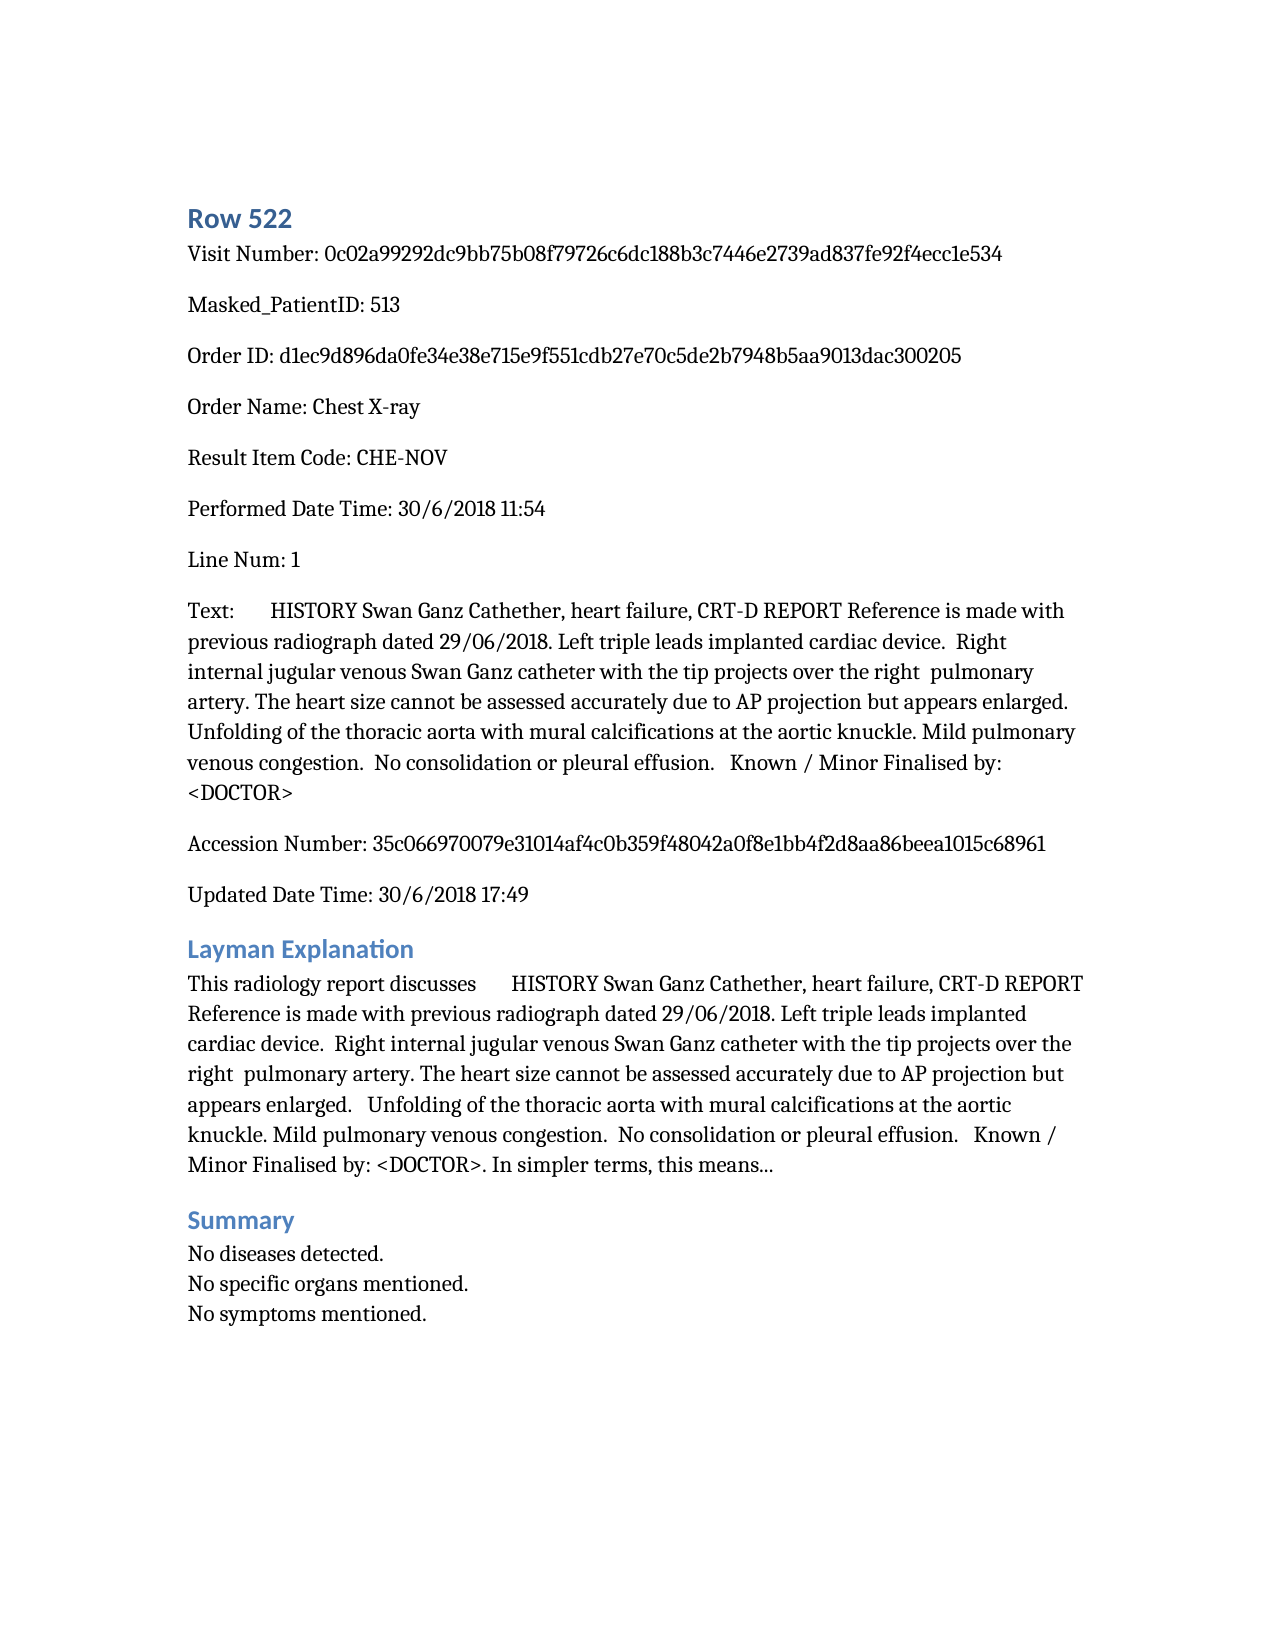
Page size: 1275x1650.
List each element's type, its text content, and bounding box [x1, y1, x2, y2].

text Visit Number: 0c02a99292dc9bb75b08f79726c6dc188b3c7446e2739ad837fe92f4ecc1e534 [187, 241, 1087, 267]
subtitle Summary [187, 1203, 1087, 1236]
text Performed Date Time: 30/6/2018 11:54 [187, 496, 1087, 522]
text No diseases detected. No specific organs mentioned. No symptoms mentioned. [187, 1241, 1087, 1327]
text Accession Number: 35c066970079e31014af4c0b359f48042a0f8e1bb4f2d8aa86beea1015c68961 [187, 831, 1087, 857]
text Line Num: 1 [187, 547, 1087, 573]
text Result Item Code: CHE-NOV [187, 445, 1087, 471]
subtitle Row 522 [187, 200, 1087, 236]
text Text: HISTORY Swan Ganz Cathether, heart failure, CRT-D REPORT Reference is made with previous radiograph dated 29/06/2018. Left triple leads implanted cardiac device. Right internal jugular venous Swan Ganz catheter with the tip projects over the right pulmonary artery. The heart size cannot be assessed accurately due to AP projection but appears enlarged. Unfolding of the thoracic aorta with mural calcifications at the aortic knuckle. Mild pulmonary venous congestion. No consolidation or pleural effusion. Known / Minor Finalised by: <DOCTOR> [187, 598, 1087, 806]
text This radiology report discusses HISTORY Swan Ganz Cathether, heart failure, CRT-D REPORT Reference is made with previous radiograph dated 29/06/2018. Left triple leads implanted cardiac device. Right internal jugular venous Swan Ganz catheter with the tip projects over the right pulmonary artery. The heart size cannot be assessed accurately due to AP projection but appears enlarged. Unfolding of the thoracic aorta with mural calcifications at the aortic knuckle. Mild pulmonary venous congestion. No consolidation or pleural effusion. Known / Minor Finalised by: <DOCTOR>. In simpler terms, this means... [187, 971, 1087, 1178]
text Order ID: d1ec9d896da0fe34e38e715e9f551cdb27e70c5de2b7948b5aa9013dac300205 [187, 343, 1087, 369]
text Order Name: Chest X-ray [187, 394, 1087, 420]
text Masked_PatientID: 513 [187, 292, 1087, 318]
text Updated Date Time: 30/6/2018 17:49 [187, 882, 1087, 908]
subtitle Layman Explanation [187, 933, 1087, 966]
